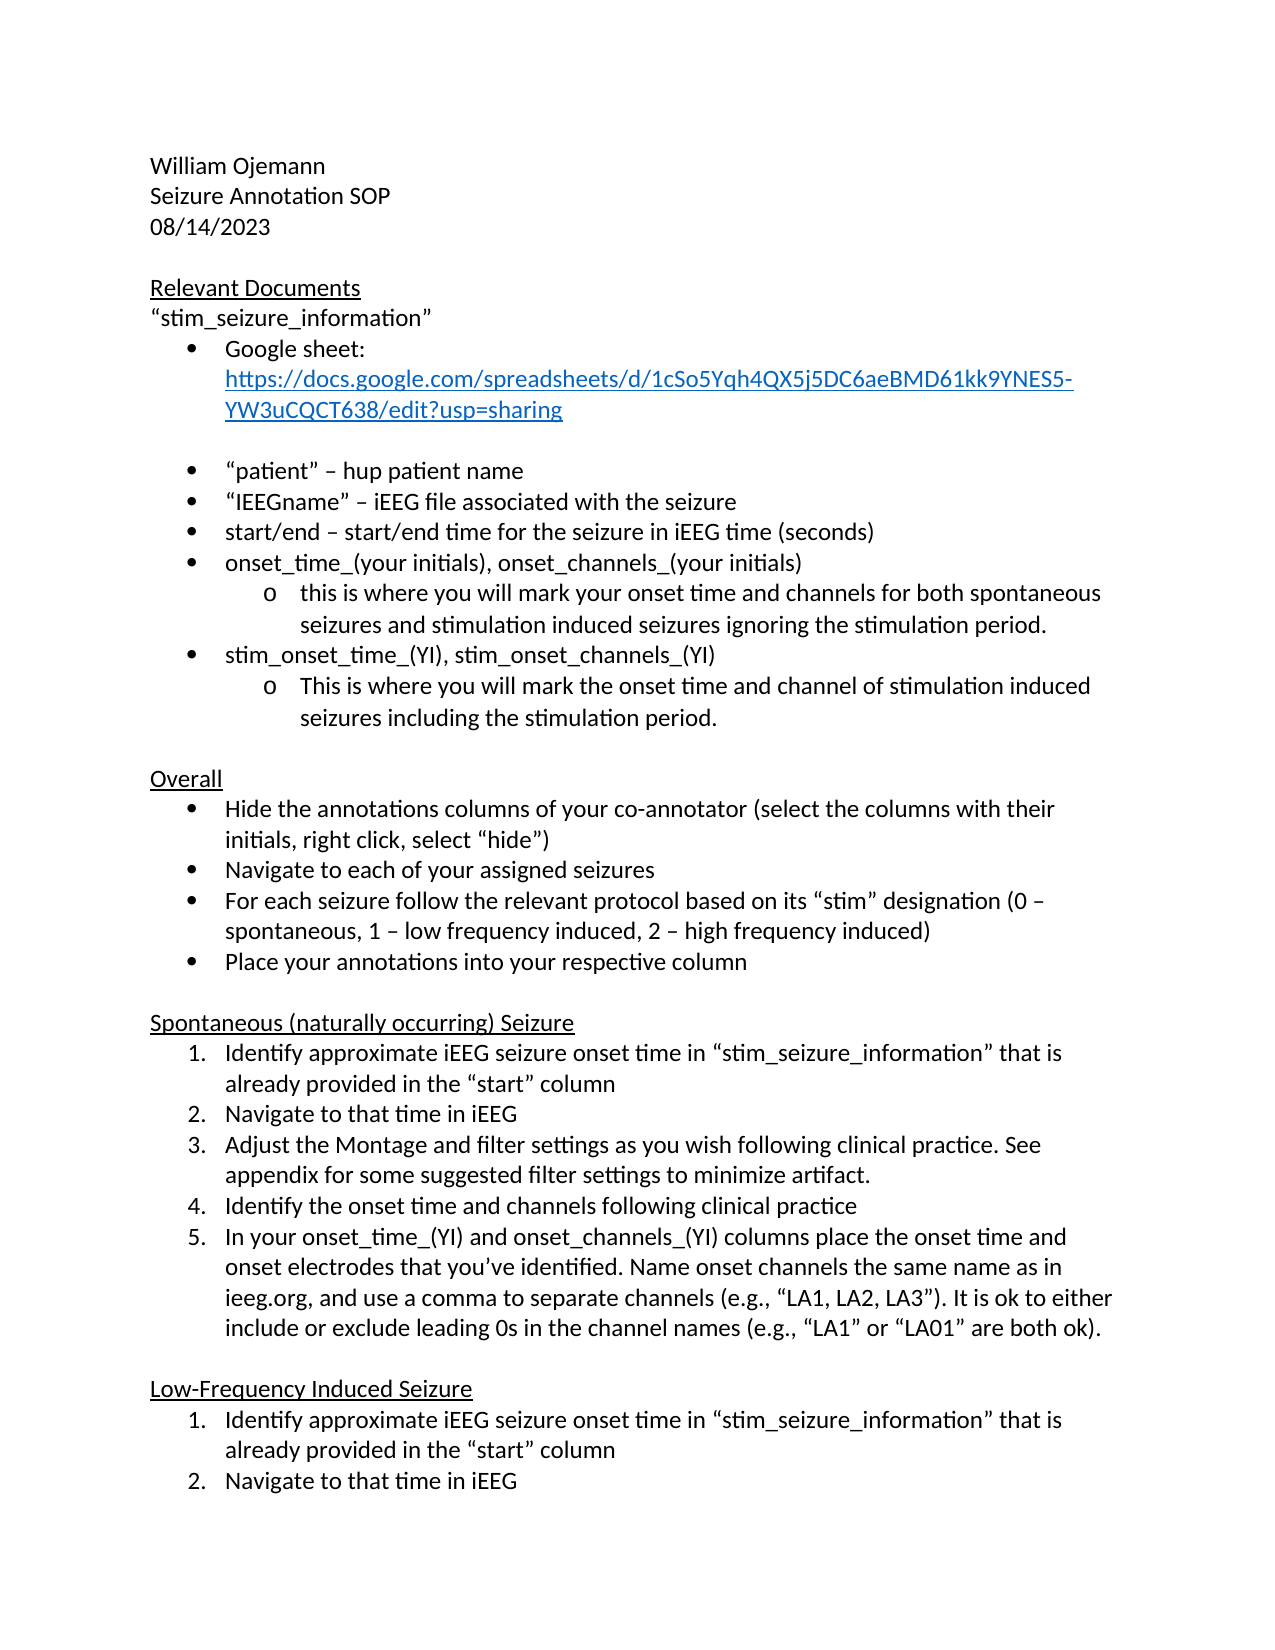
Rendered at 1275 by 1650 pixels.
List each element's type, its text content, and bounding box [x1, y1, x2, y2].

list Identify the onset time and channels following clinical practice [187, 1190, 1125, 1221]
list stim_onset_time_(YI), stim_onset_channels_(YI) [187, 639, 1125, 670]
text “stim_seizure_information” [150, 303, 1125, 333]
text Overall [150, 763, 1125, 793]
text Relevant Documents [150, 272, 1125, 303]
list Identify approximate iEEG seizure onset time in “stim_seizure_information” that is already provided in the “start” column [187, 1404, 1125, 1465]
list For each seizure follow the relevant protocol based on its “stim” designation (0 – spontaneous, 1 – low frequency induced, 2 – high frequency induced) [187, 885, 1125, 946]
text Low-Frequency Induced Seizure [150, 1373, 1125, 1404]
list This is where you will mark the onset time and channel of stimulation induced seizures including the stimulation period. [262, 670, 1125, 732]
list this is where you will mark your onset time and channels for both spontaneous seizures and stimulation induced seizures ignoring the stimulation period. [262, 577, 1125, 639]
list Place your annotations into your respective column [187, 946, 1125, 977]
text 08/14/2023 [150, 211, 1125, 242]
list start/end – start/end time for the seizure in iEEG time (seconds) [187, 516, 1125, 547]
list Hide the annotations columns of your co-annotator (select the columns with their initials, right click, select “hide”) [187, 793, 1125, 854]
text William Ojemann [150, 150, 1125, 181]
list Identify approximate iEEG seizure onset time in “stim_seizure_information” that is already provided in the “start” column [187, 1038, 1125, 1099]
text Spontaneous (naturally occurring) Seizure [150, 1007, 1125, 1038]
list Google sheet: https://docs.google.com/spreadsheets/d/1cSo5Yqh4QX5j5DC6aeBMD61kk9YNES5-YW3uCQCT638/edit?usp=sharing [187, 333, 1125, 425]
list “patient” – hup patient name [187, 455, 1125, 486]
text Seizure Annotation SOP [150, 181, 1125, 211]
list Adjust the Montage and filter settings as you wish following clinical practice. See appendix for some suggested filter settings to minimize artifact. [187, 1129, 1125, 1190]
list Navigate to that time in iEEG [187, 1099, 1125, 1129]
list In your onset_time_(YI) and onset_channels_(YI) columns place the onset time and onset electrodes that you’ve identified. Name onset channels the same name as in ieeg.org, and use a comma to separate channels (e.g., “LA1, LA2, LA3”). It is ok to either include or exclude leading 0s in the channel names (e.g., “LA1” or “LA01” are both ok). [187, 1221, 1125, 1343]
list Navigate to that time in iEEG [187, 1465, 1125, 1495]
list Navigate to each of your assigned seizures [187, 854, 1125, 885]
list “IEEGname” – iEEG file associated with the seizure [187, 486, 1125, 516]
list onset_time_(your initials), onset_channels_(your initials) [187, 547, 1125, 577]
